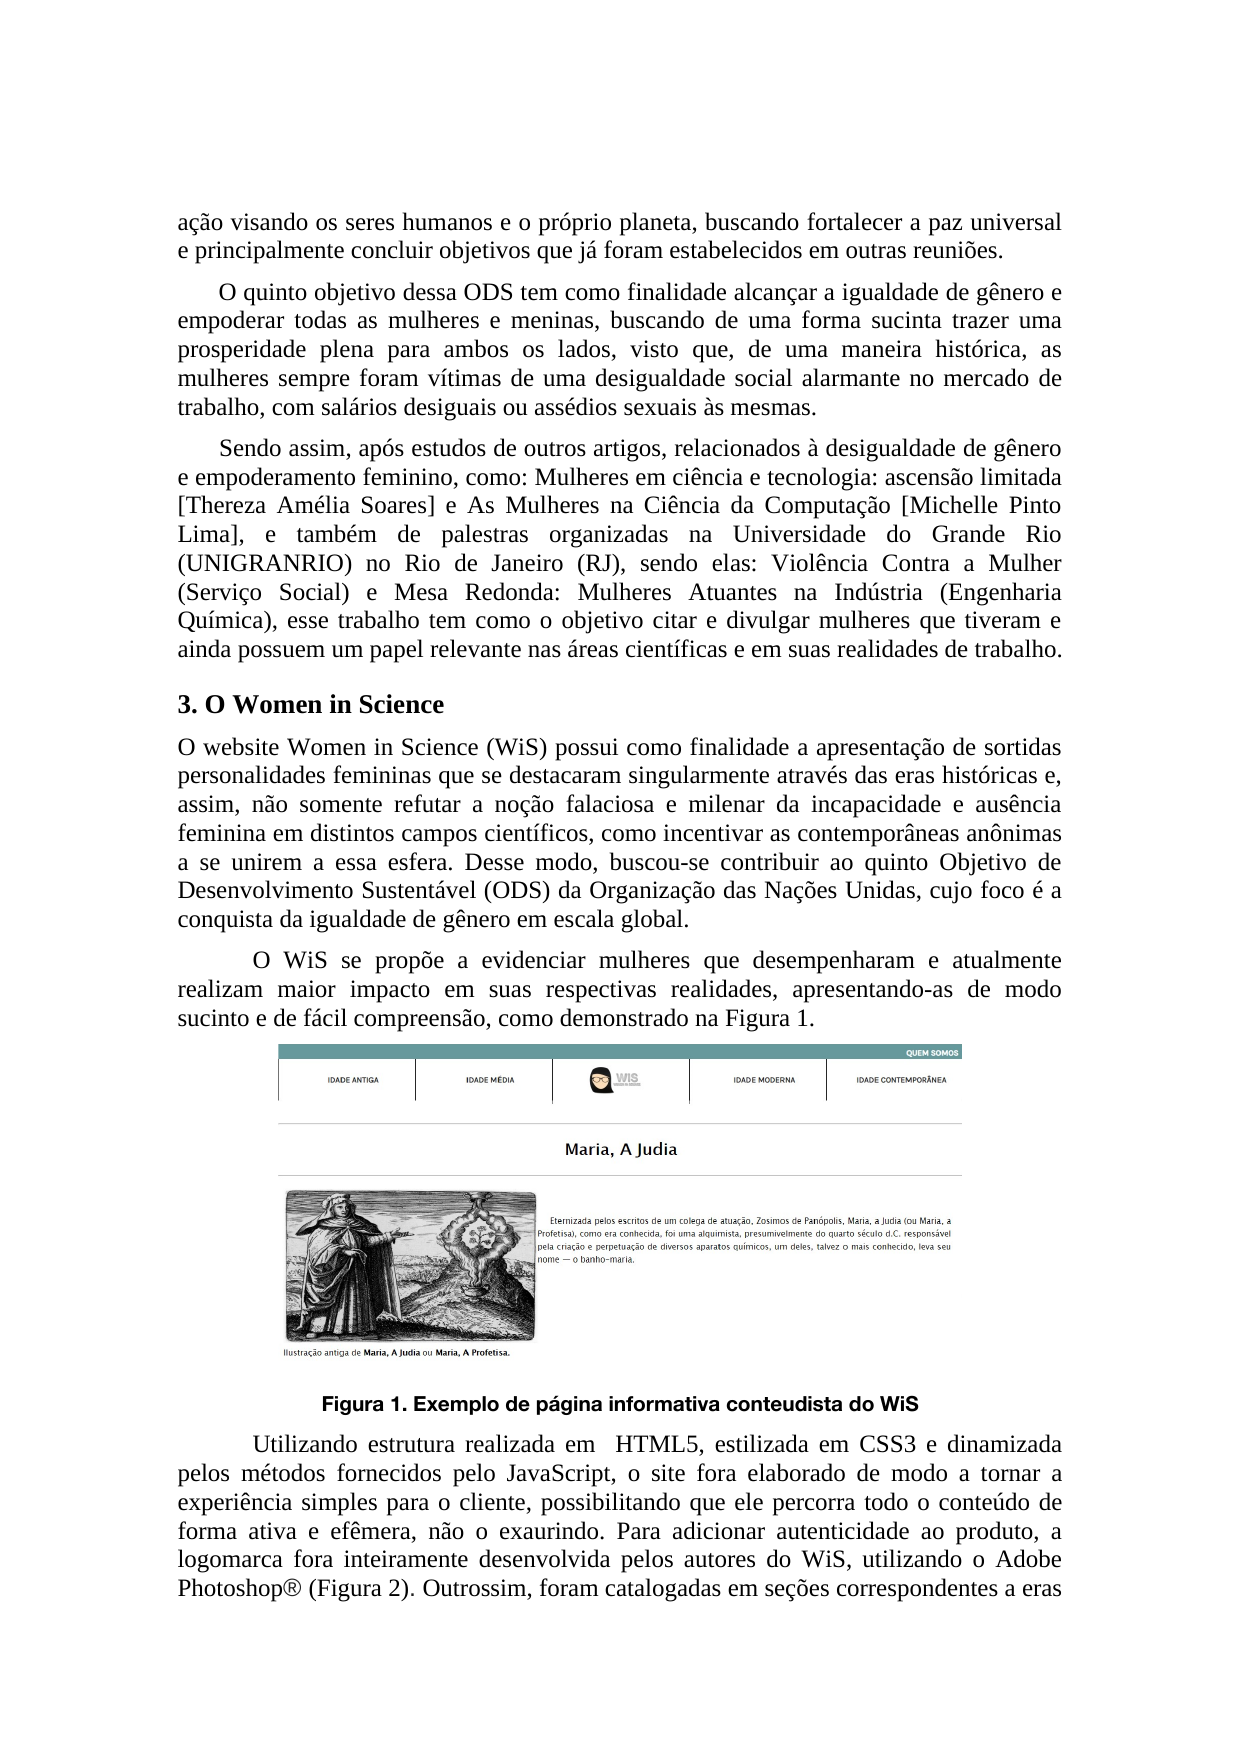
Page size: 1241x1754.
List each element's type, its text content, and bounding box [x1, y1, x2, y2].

text O quinto objetivo dessa ODS tem como finalidade alcançar a igualdade de gênero e empoderar todas as mulheres e meninas, buscando de uma forma sucinta trazer uma prosperidade plena para ambos os lados, visto que, de uma maneira histórica, as mulheres sempre foram vítimas de uma desigualdade social alarmante no mercado de trabalho, com salários desiguais ou assédios sexuais às mesmas. [177, 277, 1063, 421]
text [177, 1429, 1063, 1602]
picture [278, 1044, 962, 1379]
text O WiS se propõe a evidenciar mulheres que desempenharam e atualmente realizam maior impacto em suas respectivas realidades, apresentando-as de modo sucinto e de fácil compreensão, como demonstrado na Figura 1. [177, 945, 1063, 1032]
text Figura 1. Exemplo de página informativa conteudista do WiS [224, 1391, 1016, 1417]
text O website Women in Science (WiS) possui como finalidade a apresentação de sortidas personalidades femininas que se destacaram singularmente através das eras históricas e, assim, não somente refutar a noção falaciosa e milenar da incapacidade e ausência feminina em distintos campos científicos, como incentivar as contemporâneas anônimas a se unirem a essa esfera. Desse modo, buscou-se contribuir ao quinto Objetivo de Desenvolvimento Sustentável (ODS) da Organização das Nações Unidas, cujo foco é a conquista da igualdade de gênero em escala global. [177, 732, 1063, 933]
text Sendo assim, após estudos de outros artigos, relacionados à desigualdade de gênero e empoderamento feminino, como: Mulheres em ciência e tecnologia: ascensão limitada [Thereza Amélia Soares] e As Mulheres na Ciência da Computação [Michelle Pinto Lima], e também de palestras organizadas na Universidade do Grande Rio (UNIGRANRIO) no Rio de Janeiro (RJ), sendo elas: Violência Contra a Mulher (Serviço Social) e Mesa Redonda: Mulheres Atuantes na Indústria (Engenharia Química), esse trabalho tem como o objetivo citar e divulgar mulheres que tiveram e ainda possuem um papel relevante nas áreas científicas e em suas realidades de trabalho. [177, 433, 1063, 663]
text 3. O Women in Science [177, 688, 1063, 719]
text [177, 207, 1063, 264]
